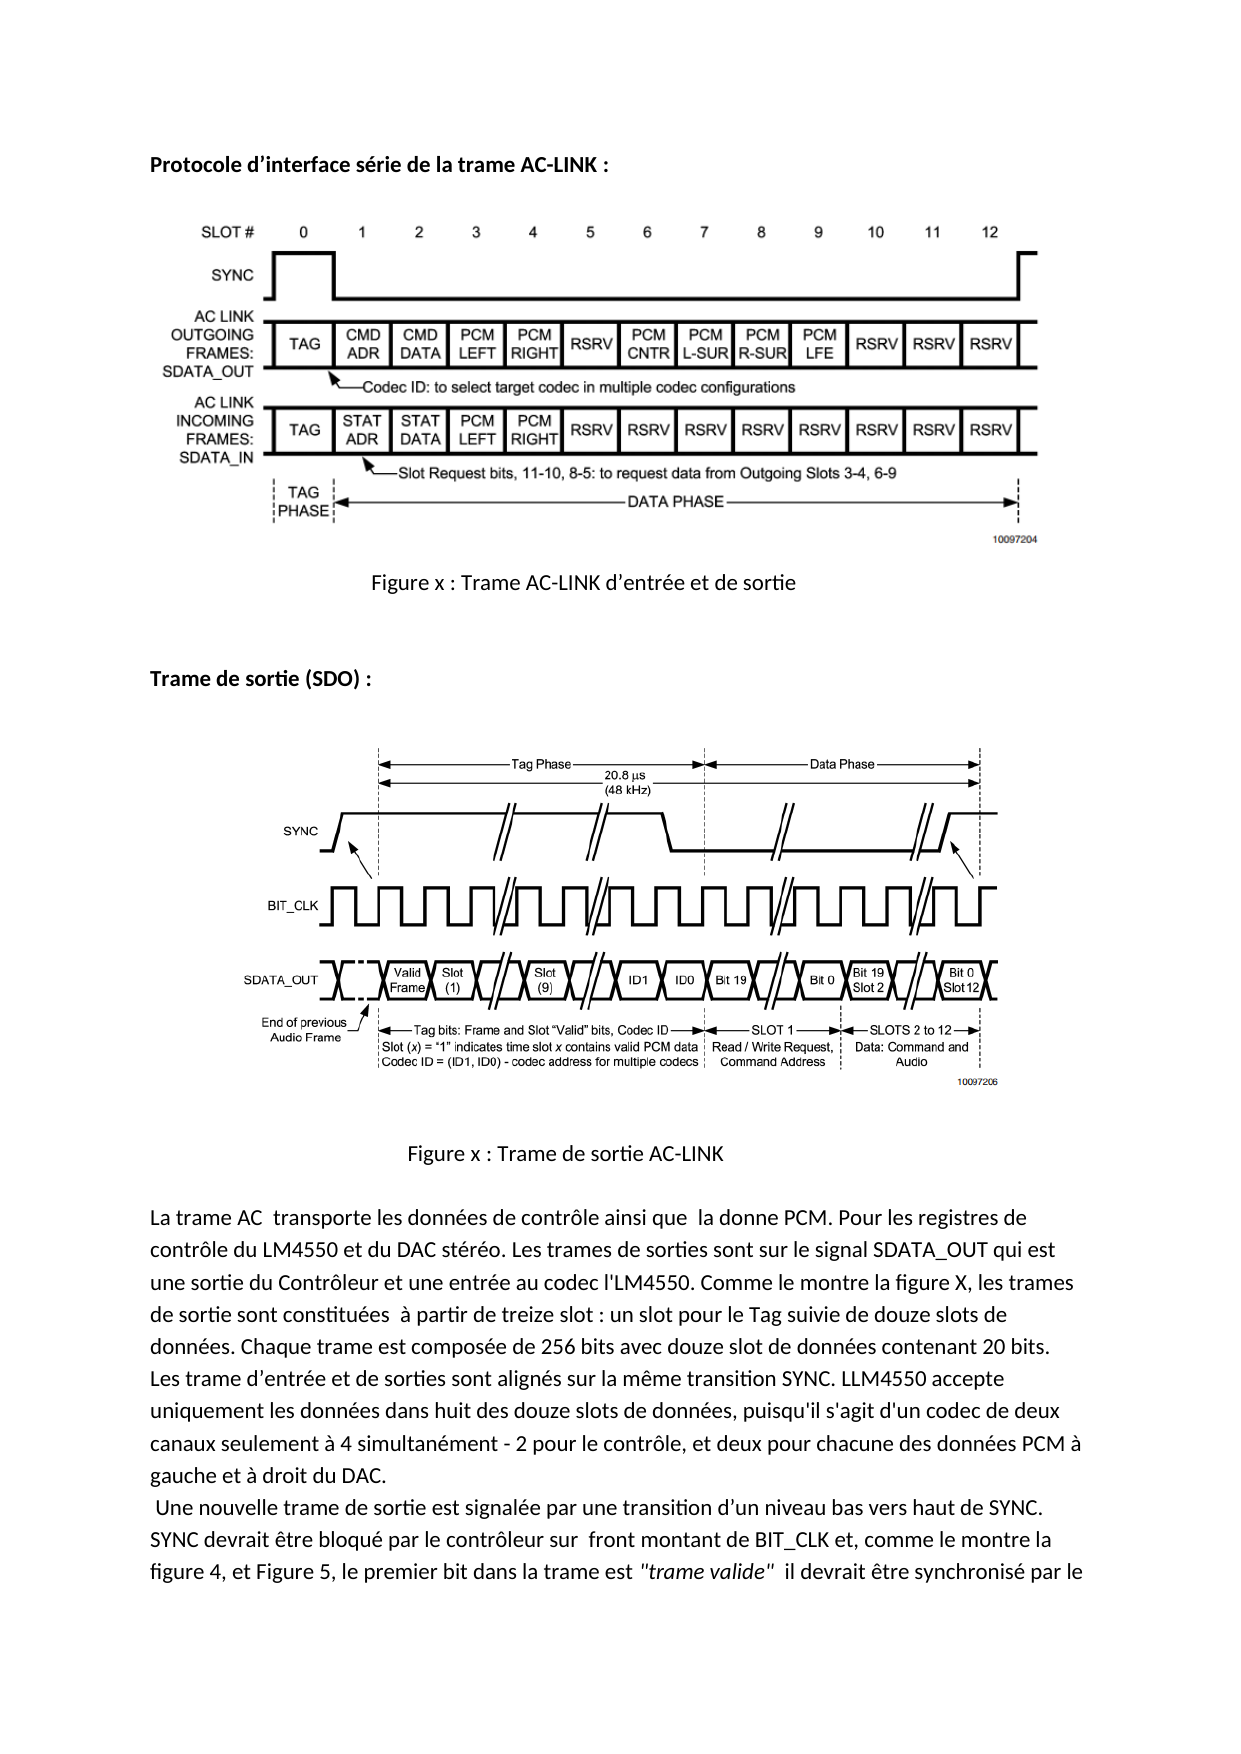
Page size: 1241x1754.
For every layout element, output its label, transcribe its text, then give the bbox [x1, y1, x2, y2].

text Figure x : Trame de sortie AC-LINK [150, 1139, 1090, 1167]
picture [148, 732, 1089, 1099]
picture [150, 214, 1091, 564]
text Protocole d’interface série de la trame AC-LINK : [150, 150, 1090, 178]
text Figure x : Trame AC-LINK d’entrée et de sortie [150, 568, 1090, 596]
text Trame de sortie (SDO) : [150, 664, 1090, 692]
